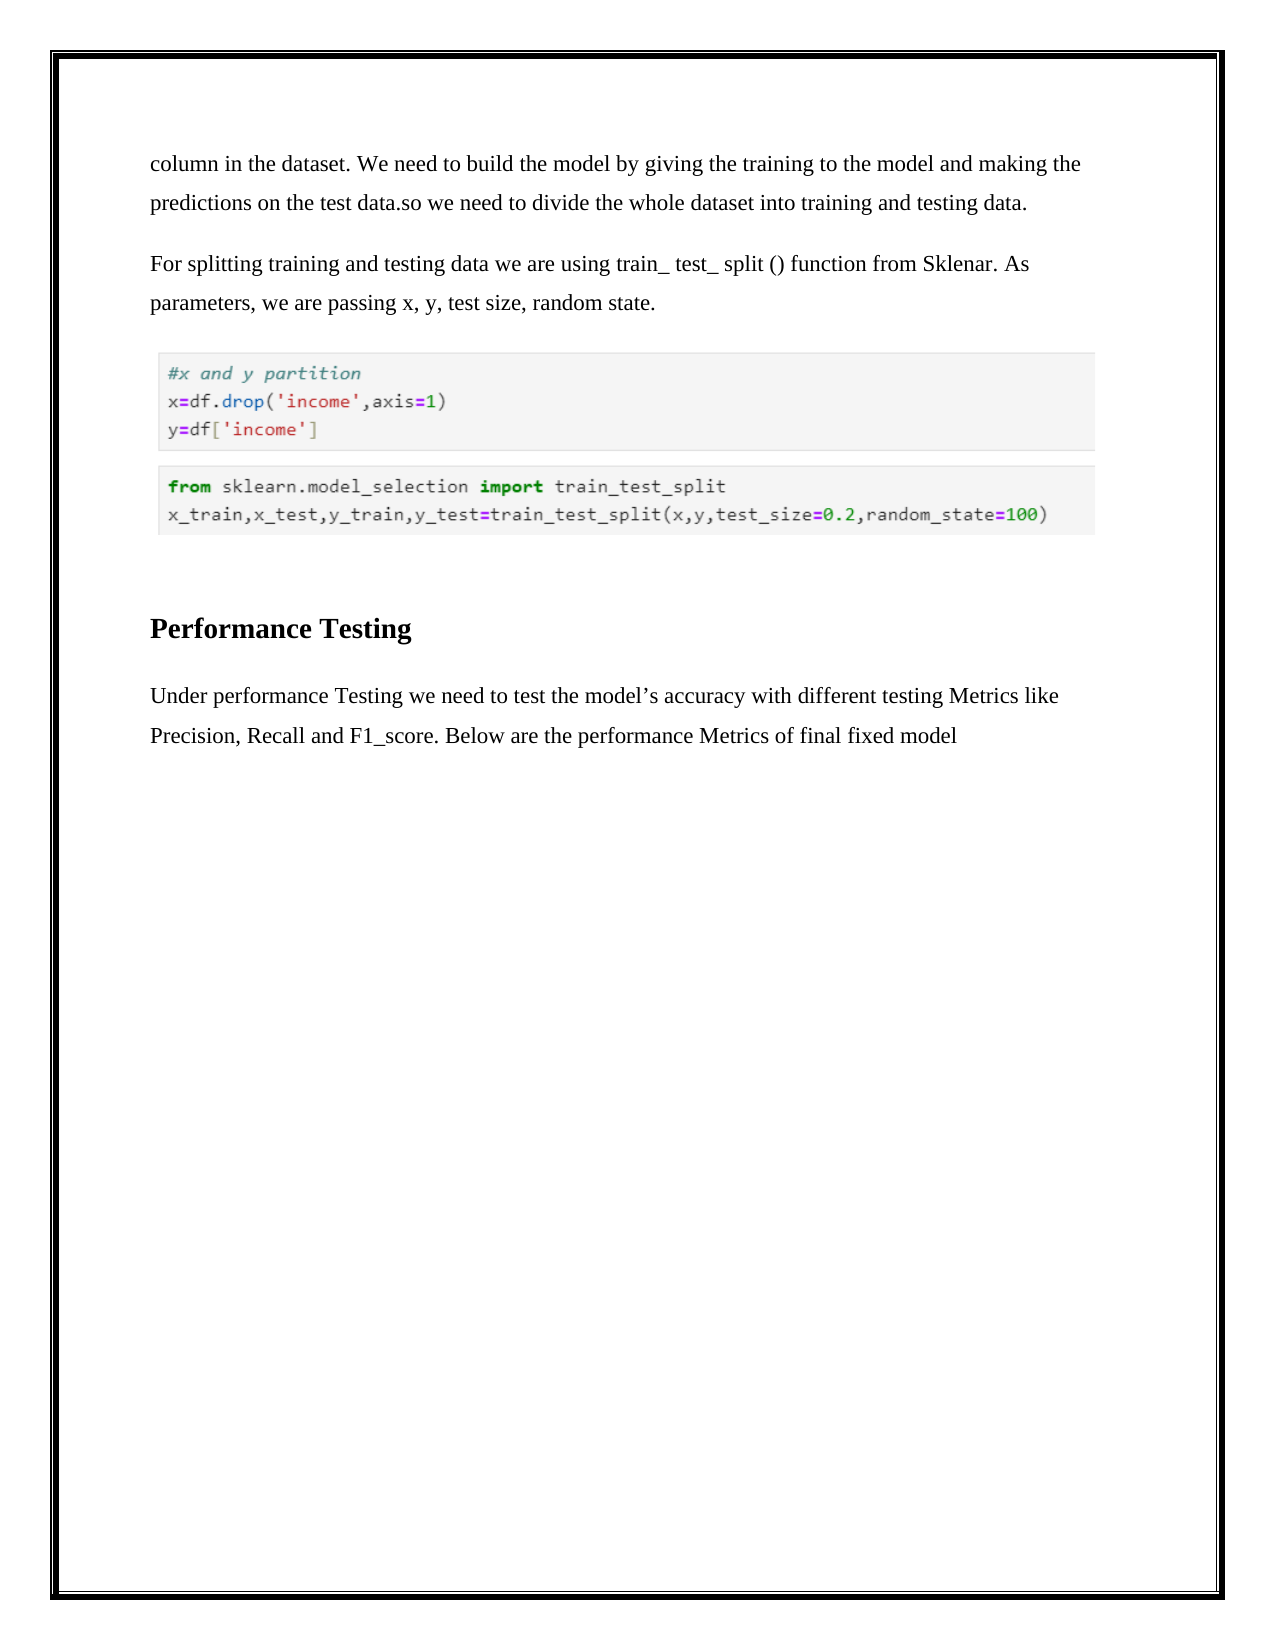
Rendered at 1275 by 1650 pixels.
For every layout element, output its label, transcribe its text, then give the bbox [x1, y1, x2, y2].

text Performance Testing [150, 611, 1125, 645]
picture [150, 349, 1096, 535]
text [150, 150, 1125, 216]
text For splitting training and testing data we are using train_ test_ split () function from Sklenar. As parameters, we are passing x, y, test size, random state. [150, 250, 1125, 316]
text Under performance Testing we need to test the model’s accuracy with different testing Metrics like Precision, Recall and F1_score. Below are the performance Metrics of final fixed model [150, 682, 1125, 748]
